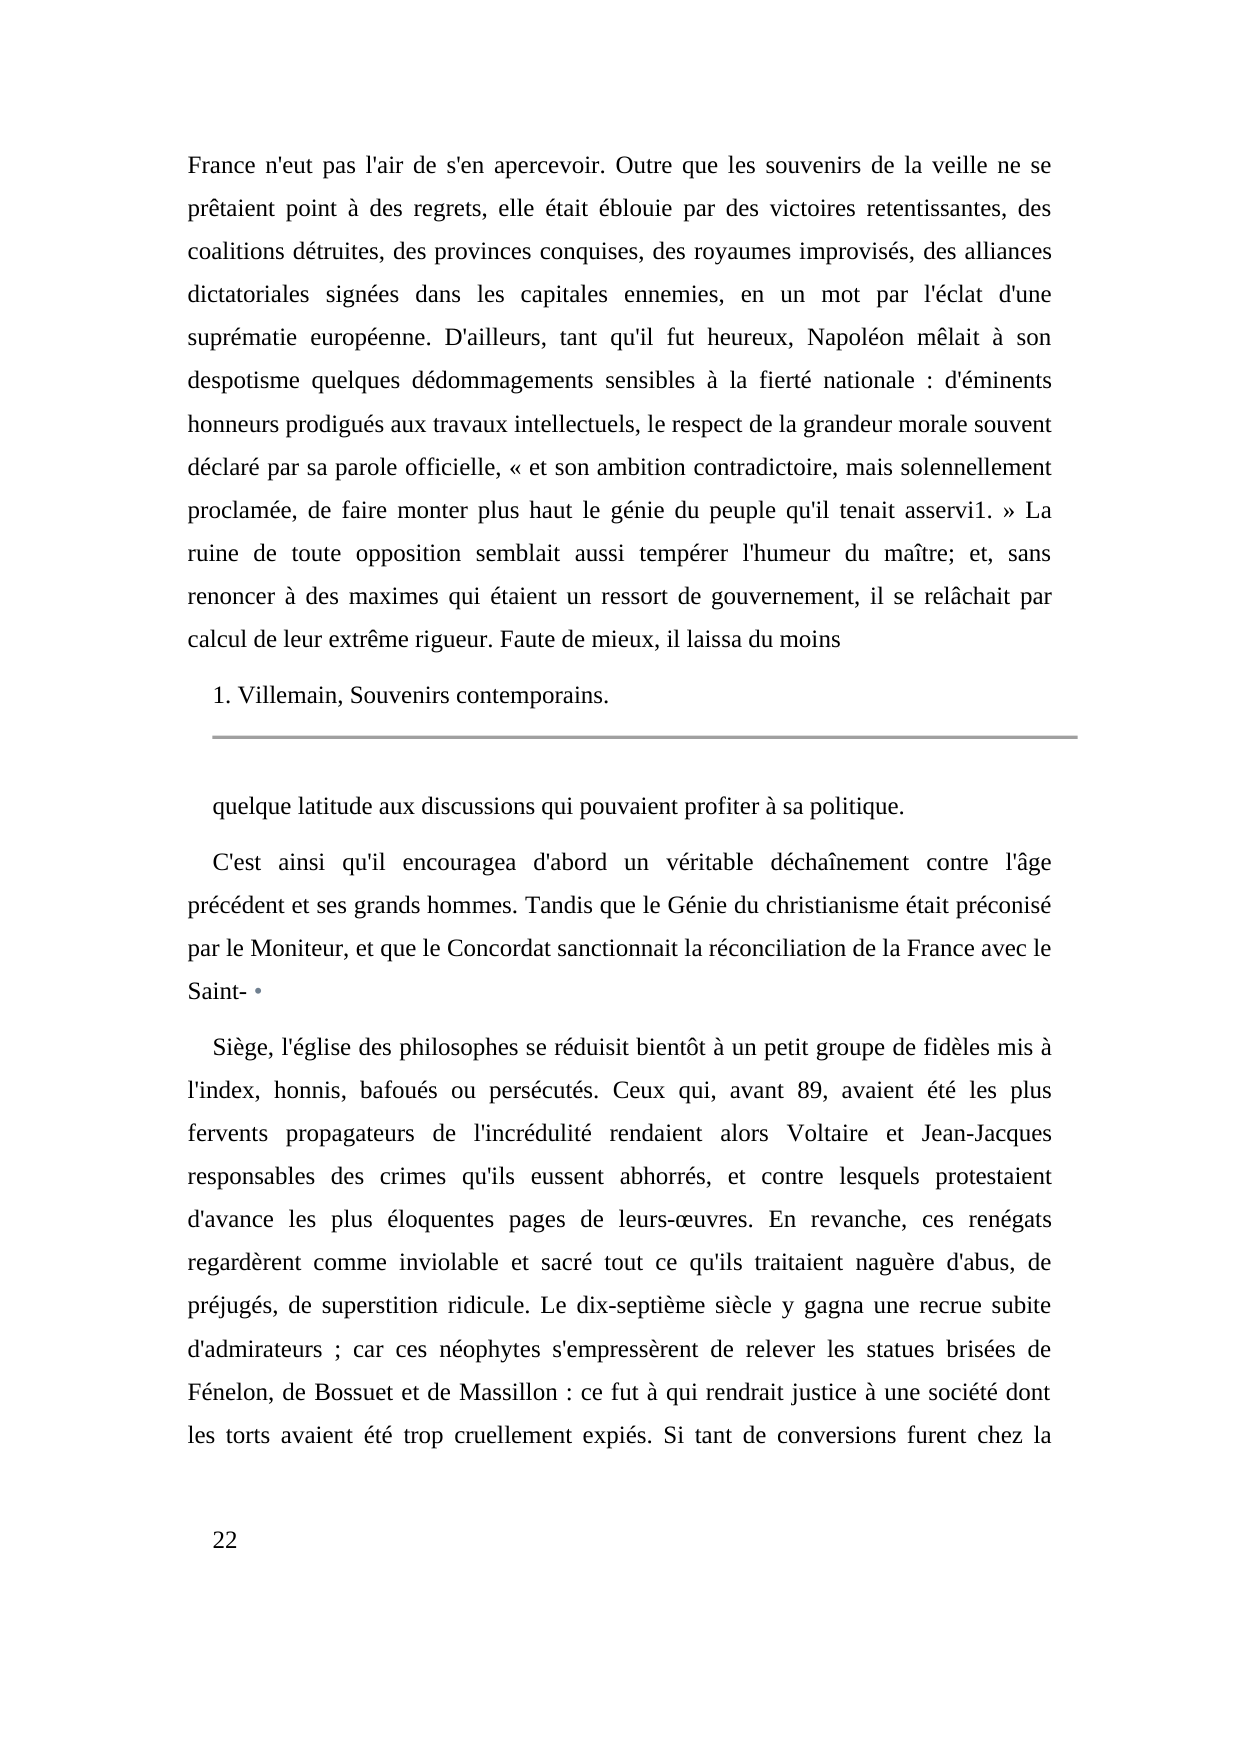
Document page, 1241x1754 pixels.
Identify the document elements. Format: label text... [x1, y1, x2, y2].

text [187, 150, 1053, 653]
text 1. Villemain, Souvenirs contemporains. [187, 680, 1053, 709]
text C'est ainsi qu'il encouragea d'abord un véritable déchaînement contre l'âge précédent et ses grands hommes. Tandis que le Génie du christianisme était préconisé par le Moniteur, et que le Concordat sanctionnait la réconciliation de la France avec le Saint- • [187, 847, 1053, 1005]
text quelque latitude aux discussions qui pouvaient profiter à sa politique. [187, 791, 1053, 820]
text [187, 1032, 1053, 1449]
